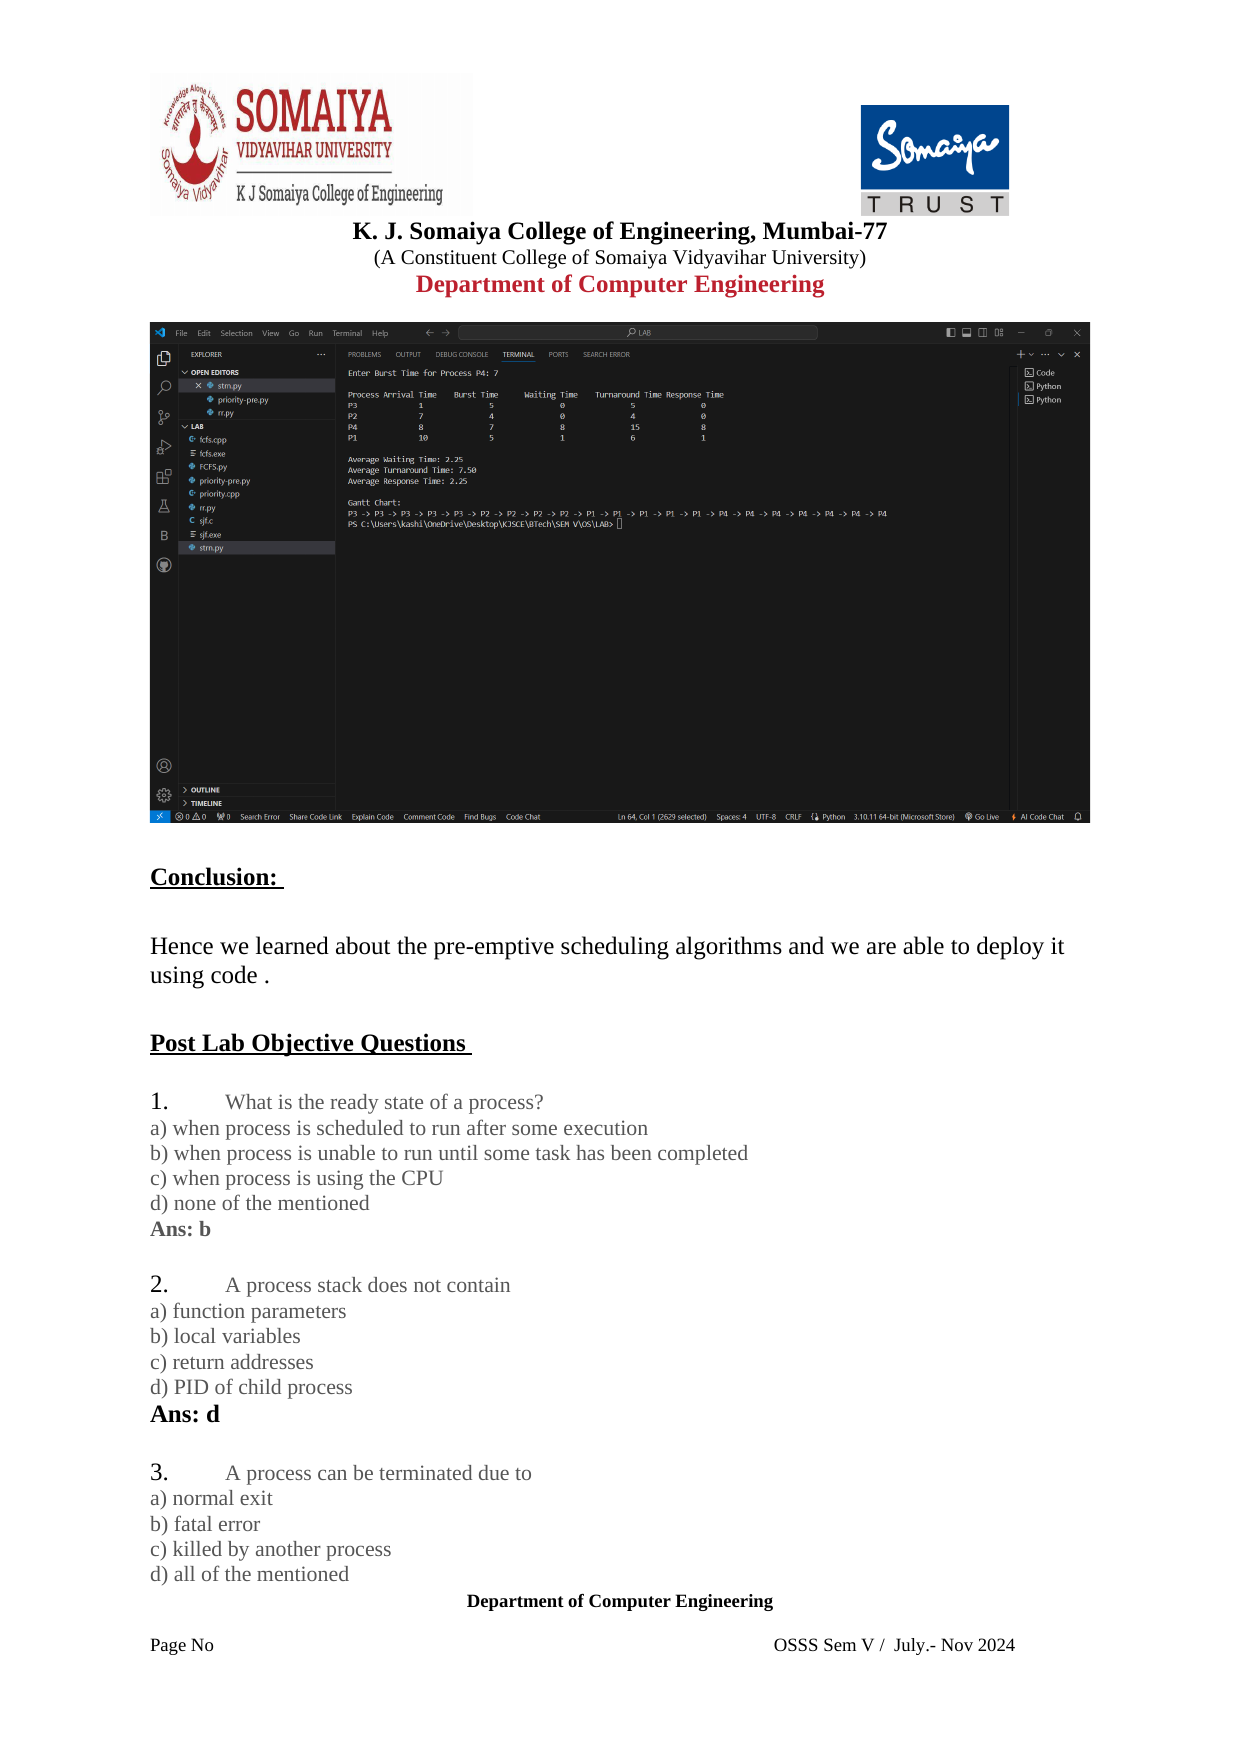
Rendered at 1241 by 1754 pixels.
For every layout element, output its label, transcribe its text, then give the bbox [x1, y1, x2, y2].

text Ans: b [193, 1216, 1090, 1241]
text Conclusion: [150, 862, 1090, 891]
list What is the ready state of a process? a) when process is scheduled to run after some execution b) when process is unable to run until some task has been completed c) when process is using the CPU d) none of the mentioned [150, 1086, 1090, 1216]
picture [149, 322, 1091, 823]
list A process can be terminated due to a) normal exit b) fatal error c) killed by another process d) all of the mentioned [150, 1457, 1090, 1586]
text Post Lab Objective Questions [150, 1028, 1090, 1057]
list A process stack does not contain a) function parameters b) local variables c) return addresses d) PID of child process [150, 1269, 1090, 1399]
picture [149, 73, 474, 216]
text Ans: d [150, 1399, 1090, 1428]
picture [860, 105, 1010, 216]
text Hence we learned about the pre-emptive scheduling algorithms and we are able to deploy it using code . [150, 931, 1090, 988]
